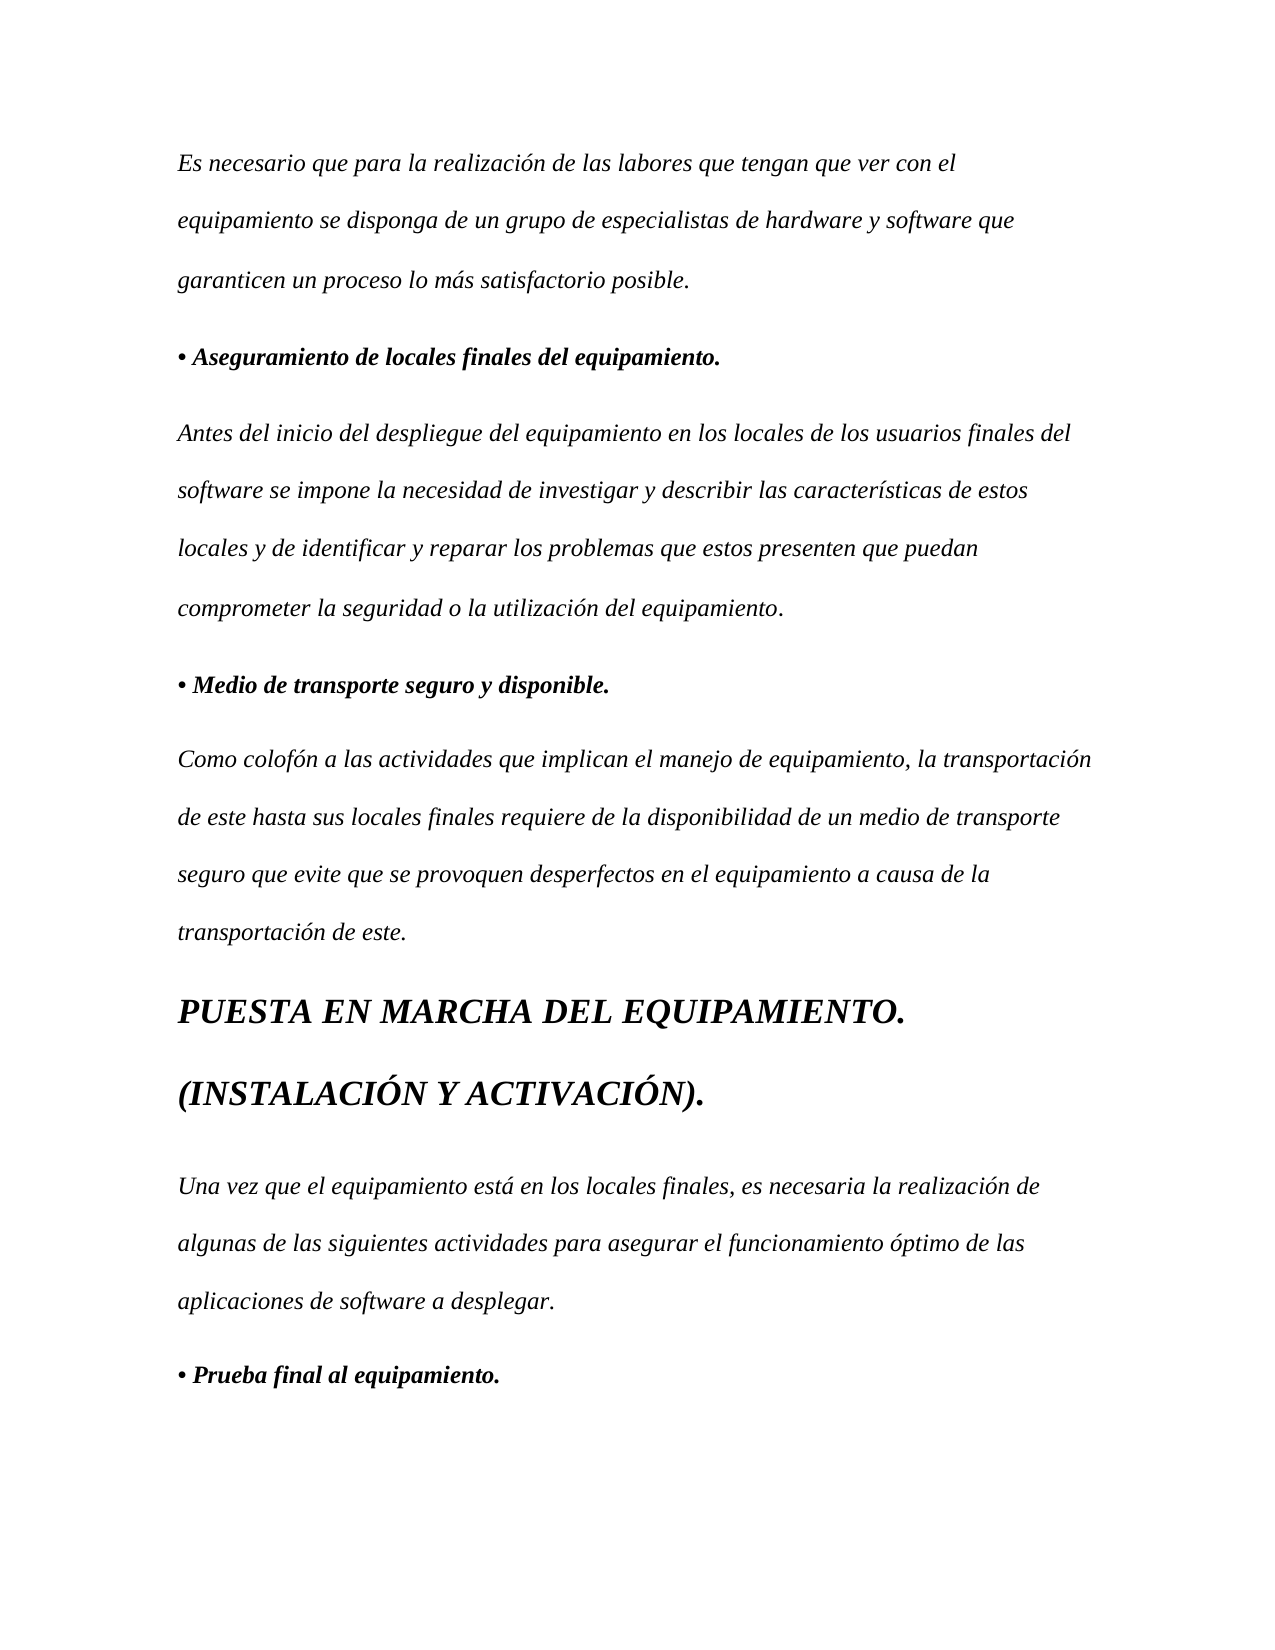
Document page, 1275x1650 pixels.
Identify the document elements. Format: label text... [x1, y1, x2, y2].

text Antes del inicio del despliegue del equipamiento en los locales de los usuarios finales del software se impone la necesidad de investigar y describir las características de estos locales y de identificar y reparar los problemas que estos presenten que puedan comprometer la seguridad o la utilización del equipamiento. [177, 418, 1098, 623]
text • Prueba final al equipamiento. [177, 1360, 1098, 1389]
text PUESTA EN MARCHA DEL EQUIPAMIENTO. (INSTALACIÓN Y ACTIVACIÓN). [177, 991, 1098, 1113]
text Es necesario que para la realización de las labores que tengan que ver con el equipamiento se disponga de un grupo de especialistas de hardware y software que garanticen un proceso lo más satisfactorio posible. [177, 148, 1098, 295]
text Como colofón a las actividades que implican el manejo de equipamiento, la transportación de este hasta sus locales finales requiere de la disponibilidad de un medio de transporte seguro que evite que se provoquen desperfectos en el equipamiento a causa de la transportación de este. [177, 744, 1098, 945]
text Una vez que el equipamiento está en los locales finales, es necesaria la realización de algunas de las siguientes actividades para asegurar el funcionamiento óptimo de las aplicaciones de software a desplegar. [177, 1171, 1098, 1314]
text • Medio de transporte seguro y disponible. [177, 670, 1098, 699]
text • Aseguramiento de locales finales del equipamiento. [177, 342, 1098, 371]
